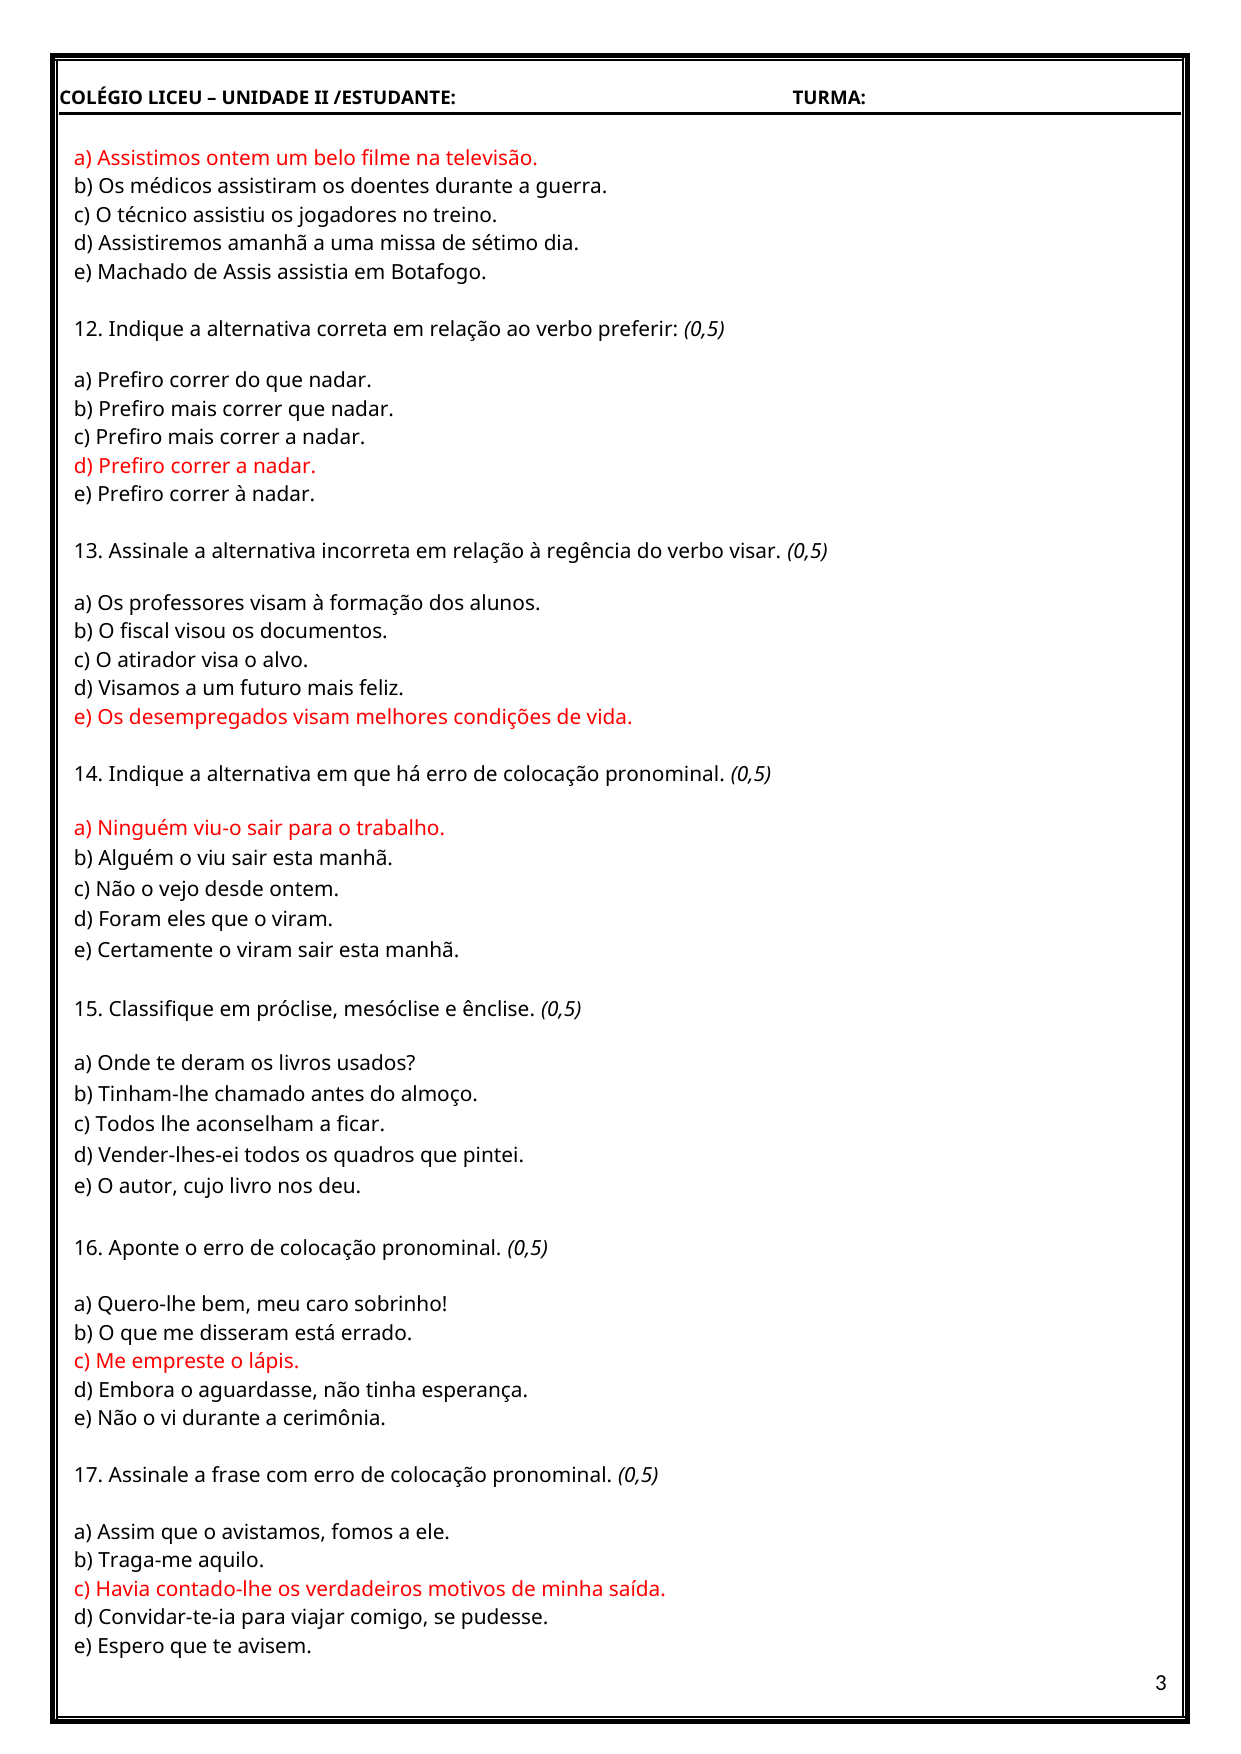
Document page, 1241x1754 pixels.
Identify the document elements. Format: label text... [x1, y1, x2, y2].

text a) Quero-lhe bem, meu caro sobrinho! b) O que me disseram está errado. c) Me empreste o lápis. d) Embora o aguardasse, não tinha esperança. e) Não o vi durante a cerimônia. [74, 1289, 1167, 1432]
text 17. Assinale a frase com erro de colocação pronominal. (0,5) [618, 1460, 1167, 1488]
text 16. Aponte o erro de colocação pronominal. (0,5) [74, 1233, 1167, 1261]
text 15. Classifique em próclise, mesóclise e ênclise. (0,5) [74, 994, 1167, 1023]
text 13. Assinale a alternativa incorreta em relação à regência do verbo visar. (0,5) [74, 536, 1167, 564]
text 14. Indique a alternativa em que há erro de colocação pronominal. (0,5) [74, 759, 1167, 787]
text a) Assistimos ontem um belo filme na televisão. b) Os médicos assistiram os doentes durante a guerra. c) O técnico assistiu os jogadores no treino. d) Assistiremos amanhã a uma missa de sétimo dia. e) Machado de Assis assistia em Botafogo. [74, 143, 1167, 285]
text a) Assim que o avistamos, fomos a ele. b) Traga-me aquilo. c) Havia contado-lhe os verdadeiros motivos de minha saída. d) Convidar-te-ia para viajar comigo, se pudesse. e) Espero que te avisem. [264, 1517, 1167, 1659]
text 12. Indique a alternativa correta em relação ao verbo preferir: (0,5) [74, 314, 1167, 342]
text a) Os professores visam à formação dos alunos. b) O fiscal visou os documentos. c) O atirador visa o alvo. d) Visamos a um futuro mais feliz. e) Os desempregados visam melhores condições de vida. [74, 588, 1167, 730]
text a) Onde te deram os livros usados? b) Tinham-lhe chamado antes do almoço. c) Todos lhe aconselham a ficar. d) Vender-lhes-ei todos os quadros que pintei. e) O autor, cujo livro nos deu. [74, 1048, 1167, 1230]
text a) Prefiro correr do que nadar. b) Prefiro mais correr que nadar. c) Prefiro mais correr a nadar. d) Prefiro correr a nadar. e) Prefiro correr à nadar. [74, 366, 1167, 508]
text a) Ninguém viu-o sair para o trabalho. b) Alguém o viu sair esta manhã. c) Não o vejo desde ontem. d) Foram eles que o viram. e) Certamente o viram sair esta manhã. [74, 813, 1167, 964]
